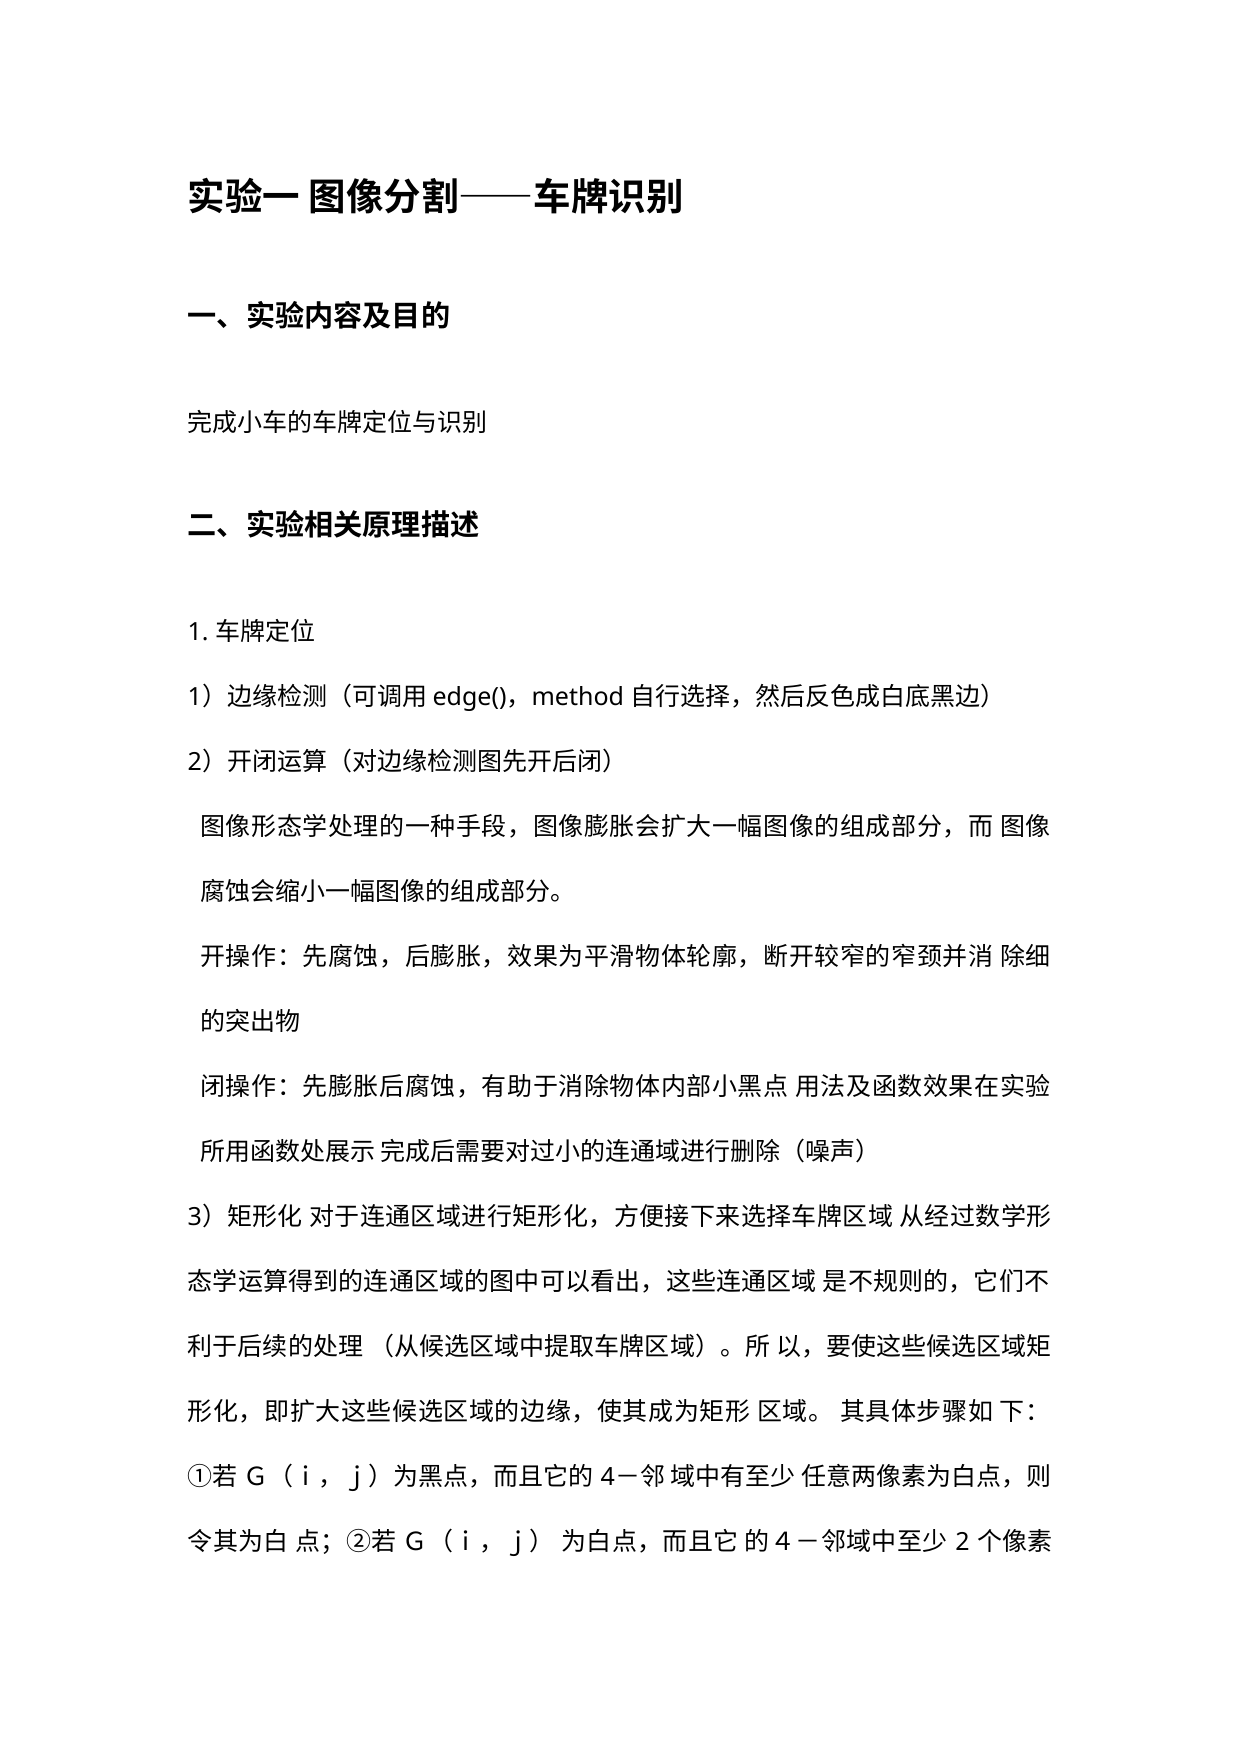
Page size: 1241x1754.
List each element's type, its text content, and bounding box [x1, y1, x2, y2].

list 开操作：先腐蚀，后膨胀，效果为平滑物体轮廓，断开较窄的窄颈并消 除细的突出物 [200, 922, 1053, 1052]
text 实验一 图像分割——车牌识别 [187, 162, 1053, 227]
list 开闭运算（对边缘检测图先开后闭） [187, 727, 1053, 792]
text 一、实验内容及目的 [187, 281, 1053, 346]
list 完成小车的车牌定位与识别 [187, 388, 1053, 453]
list 实验相关原理描述 [187, 490, 1053, 555]
list 图像形态学处理的一种手段，图像膨胀会扩大一幅图像的组成部分，而 图像腐蚀会缩小一幅图像的组成部分。 [200, 792, 1053, 922]
list 车牌定位 [187, 597, 1053, 662]
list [187, 1182, 1053, 1572]
list 闭操作：先膨胀后腐蚀，有助于消除物体内部小黑点 用法及函数效果在实验所用函数处展示 完成后需要对过小的连通域进行删除（噪声） [200, 1052, 1053, 1182]
list 边缘检测（可调用 edge()，method 自行选择，然后反色成白底黑边） [187, 662, 1053, 727]
